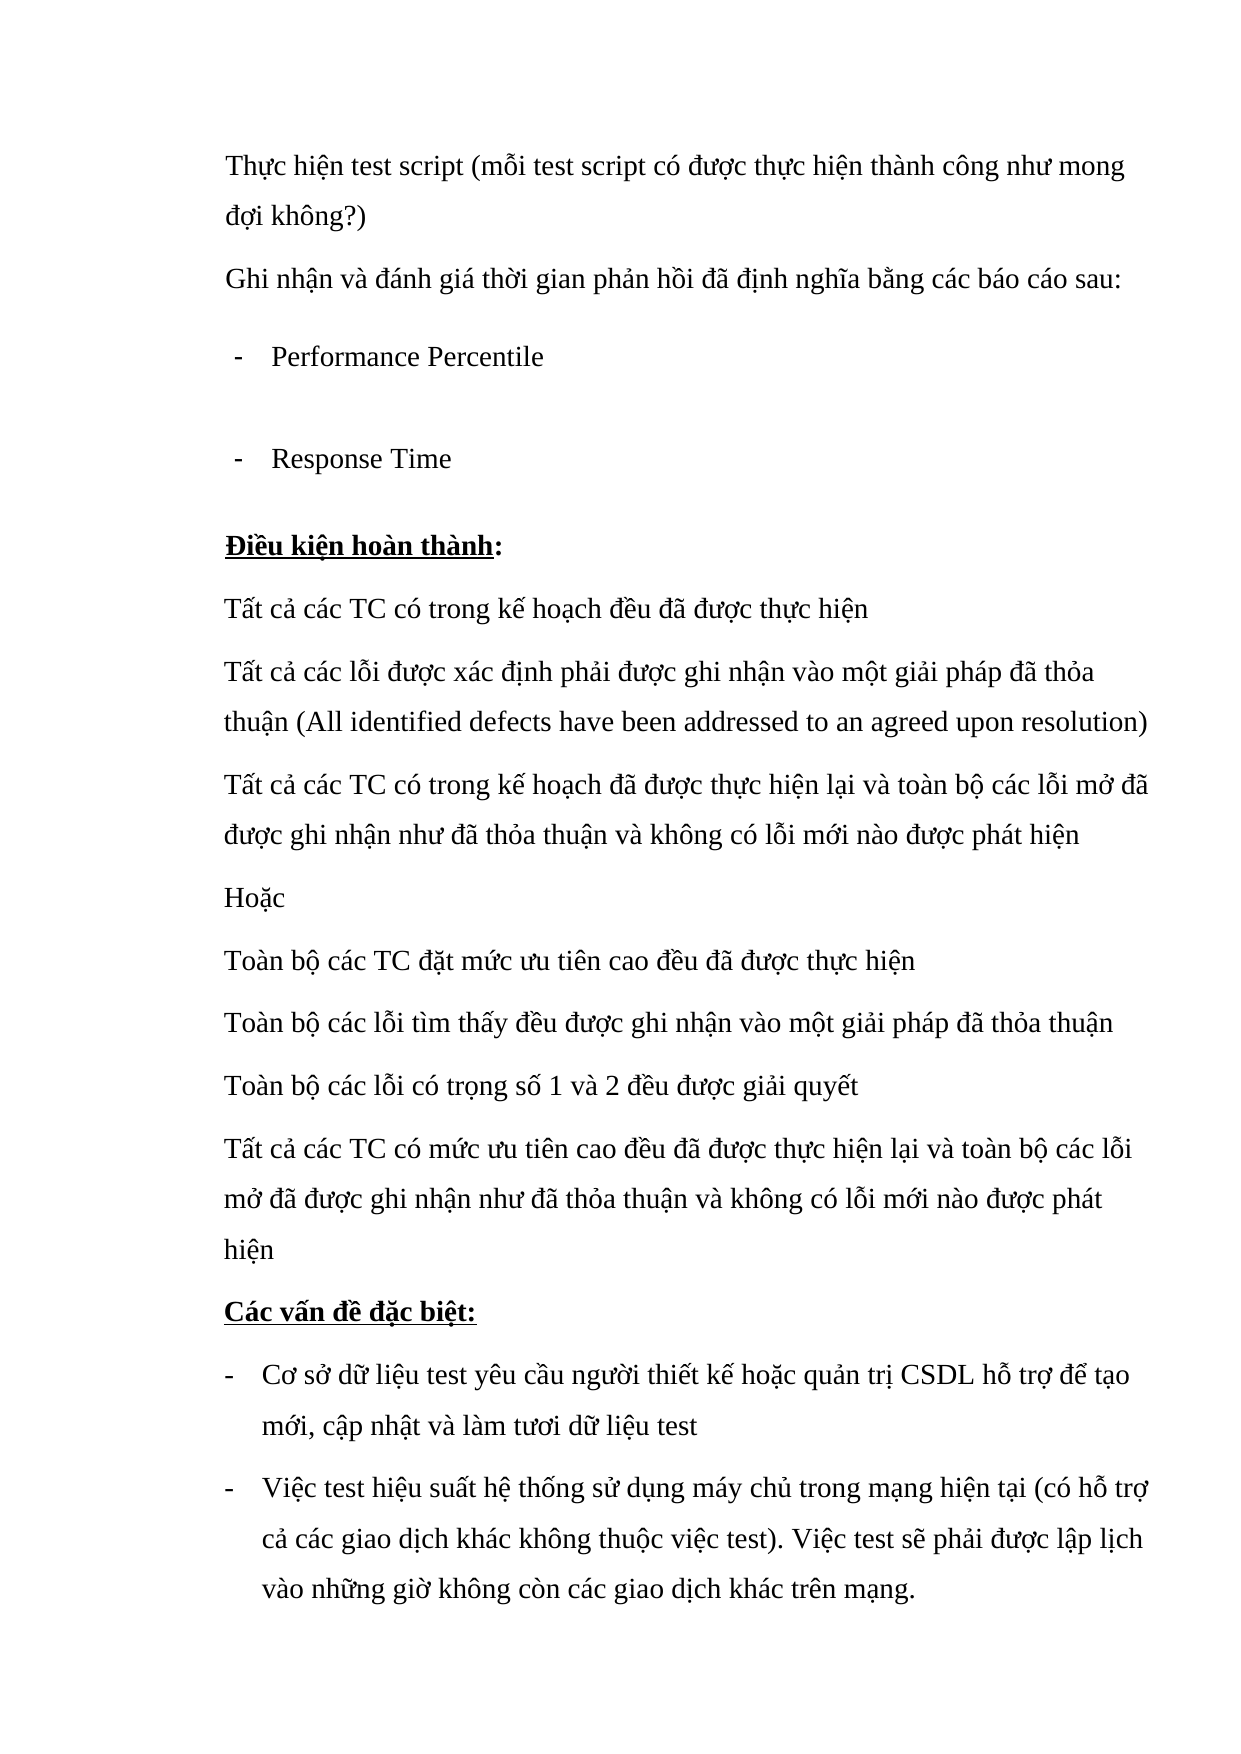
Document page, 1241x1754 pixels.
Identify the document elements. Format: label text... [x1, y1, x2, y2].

text Toàn bộ các lỗi có trọng số 1 và 2 đều được giải quyết [224, 1068, 1152, 1102]
list Response Time [233, 426, 1152, 486]
text Toàn bộ các lỗi tìm thấy đều được ghi nhận vào một giải pháp đã thỏa thuận [224, 1006, 1152, 1039]
list Performance Percentile [233, 324, 1152, 383]
text Tất cả các lỗi được xác định phải được ghi nhận vào một giải pháp đã thỏa thuận (All identified defects have been addressed to an agreed upon resolution) [224, 654, 1152, 737]
text Toàn bộ các TC đặt mức ưu tiên cao đều đã được thực hiện [224, 943, 1152, 976]
text Ghi nhận và đánh giá thời gian phản hồi đã định nghĩa bằng các báo cáo sau: [225, 261, 1152, 294]
list Cơ sở dữ liệu test yêu cầu người thiết kế hoặc quản trị CSDL hỗ trợ để tạo mới, cập nhật và làm tươi dữ liệu test [224, 1357, 1152, 1441]
text Tất cả các TC có mức ưu tiên cao đều đã được thực hiện lại và toàn bộ các lỗi mở đã được ghi nhận như đã thỏa thuận và không có lỗi mới nào được phát hiện [224, 1131, 1152, 1265]
text Thực hiện test script (mỗi test script có được thực hiện thành công như mong đợi không?) [225, 148, 1152, 232]
text Tất cả các TC có trong kế hoạch đã được thực hiện lại và toàn bộ các lỗi mở đã được ghi nhận như đã thỏa thuận và không có lỗi mới nào được phát hiện [224, 767, 1152, 851]
text Tất cả các TC có trong kế hoạch đều đã được thực hiện [224, 591, 1152, 624]
text Điều kiện hoàn thành: [225, 528, 1152, 562]
text Hoặc [224, 880, 1152, 913]
list Việc test hiệu suất hệ thống sử dụng máy chủ trong mạng hiện tại (có hỗ trợ cả các giao dịch khác không thuộc việc test). Việc test sẽ phải được lập lịch vào những giờ không còn các giao dịch khác trên mạng. [224, 1471, 1152, 1605]
text Các vấn đề đặc biệt: [224, 1294, 1152, 1328]
